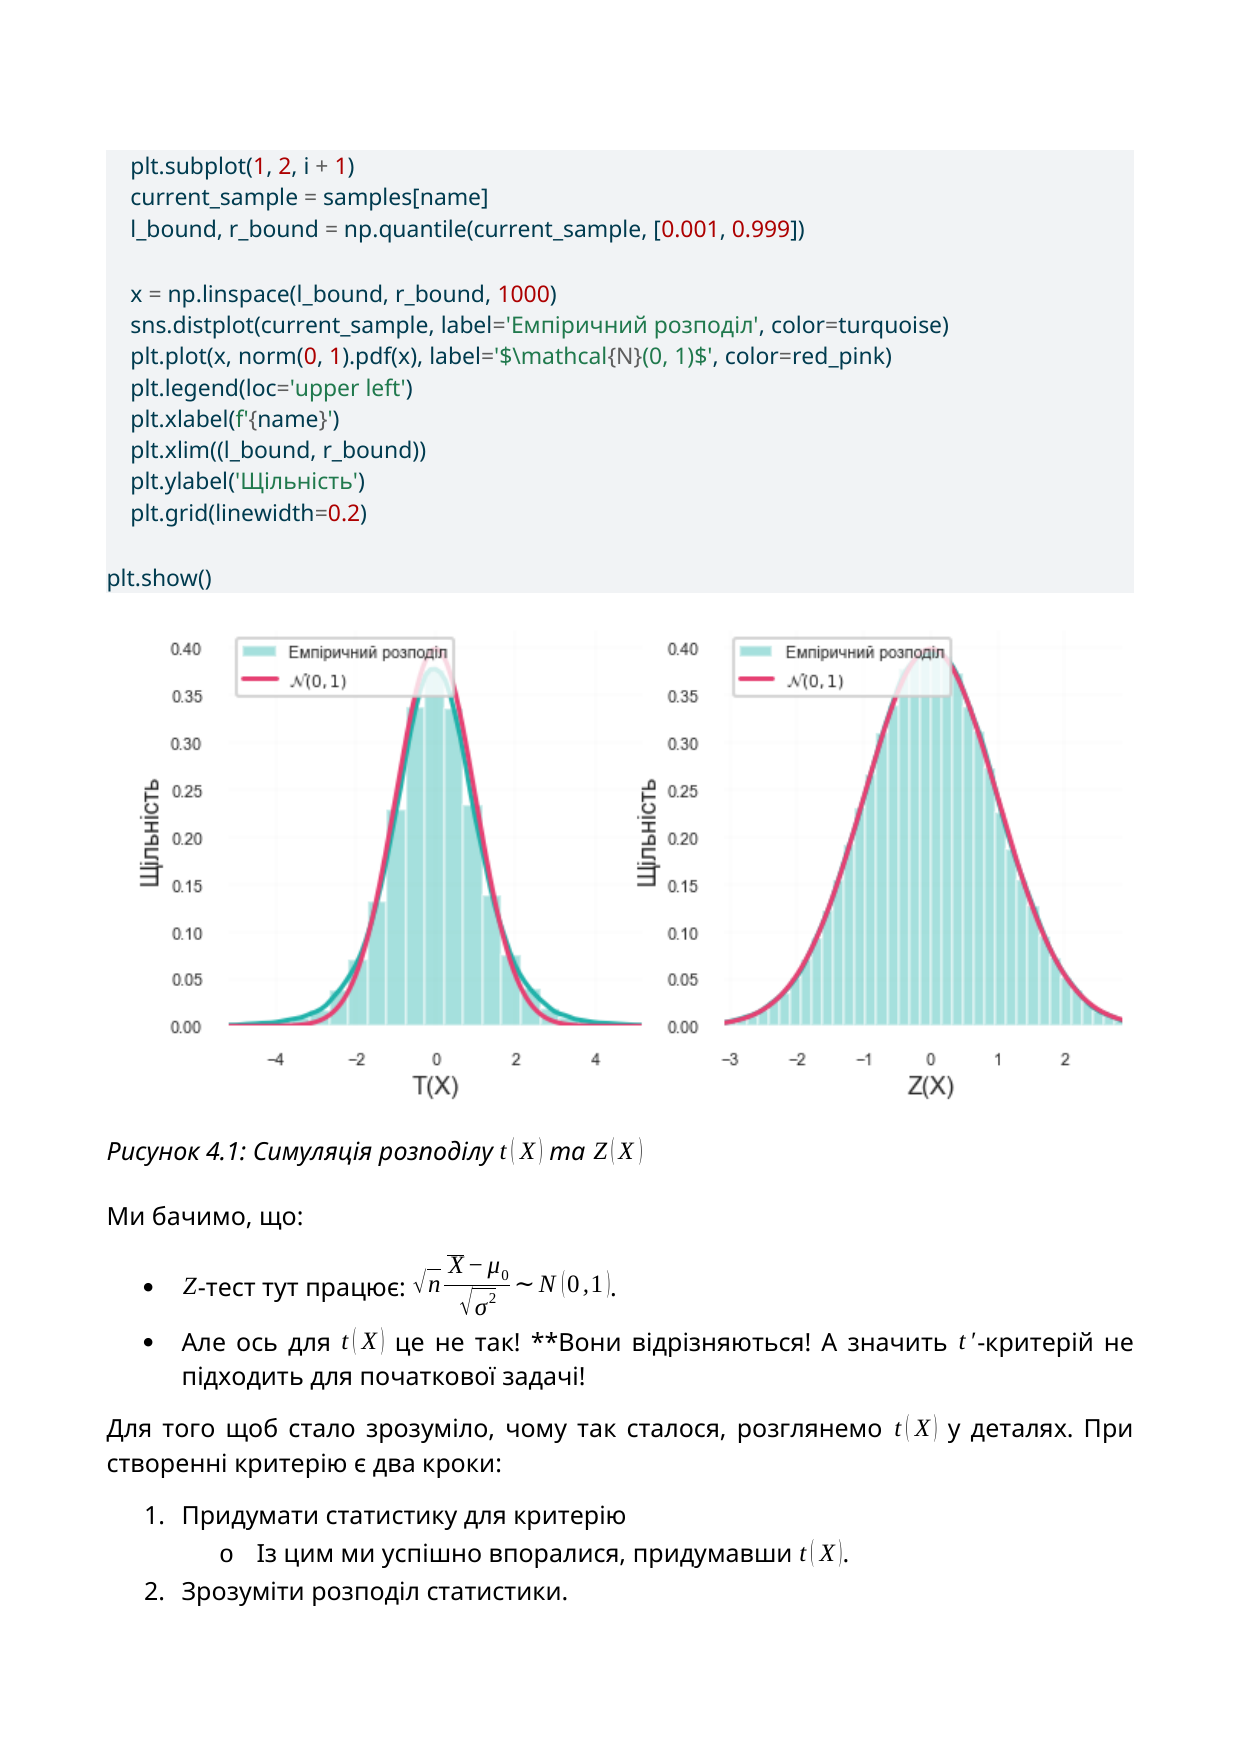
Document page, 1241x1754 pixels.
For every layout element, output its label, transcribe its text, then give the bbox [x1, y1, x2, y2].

list -тест тут працює: . [144, 1252, 1134, 1321]
text Для того щоб стало зрозуміло, чому так сталося, розглянемо у деталях. При створенні критерію є два кроки: [106, 1411, 1134, 1479]
text Ми бачимо, що: [106, 1199, 1134, 1233]
list Але ось для це не так! **Вони відрізняються! А значить -критерій не підходить для початкової задачі! [144, 1324, 1134, 1392]
list Із цим ми успішно впоралися, придумавши . [219, 1536, 1134, 1570]
list Зрозуміти розподіл статистики. [144, 1574, 1134, 1608]
picture [125, 617, 1123, 1113]
table_header Рисунок 4.1: Симуляція розподілу та [95, 614, 1123, 1180]
list Придумати статистику для критерію [144, 1498, 1134, 1532]
